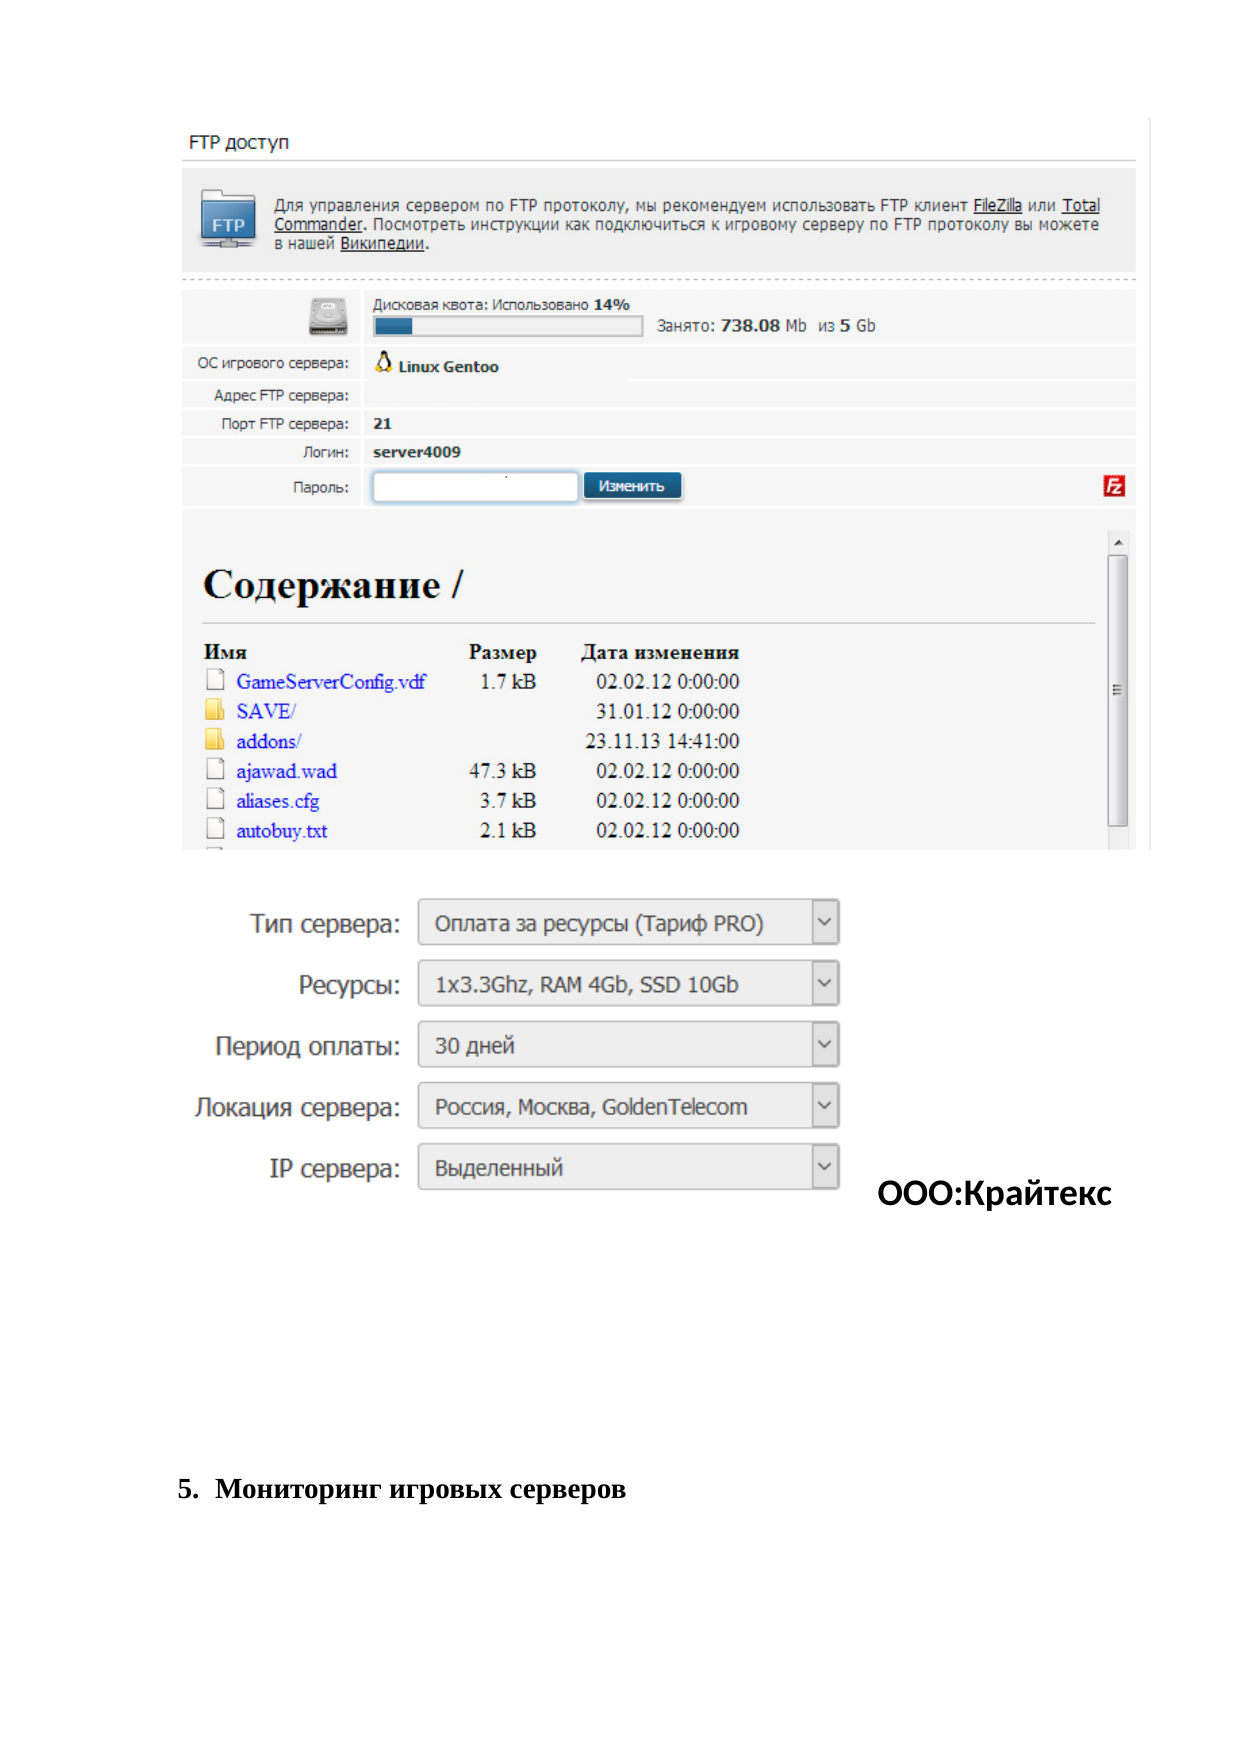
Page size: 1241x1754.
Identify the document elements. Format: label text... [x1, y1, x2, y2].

picture [177, 886, 878, 1206]
picture [177, 118, 1151, 862]
subtitle Мониторинг игровых серверов [177, 1472, 1152, 1505]
